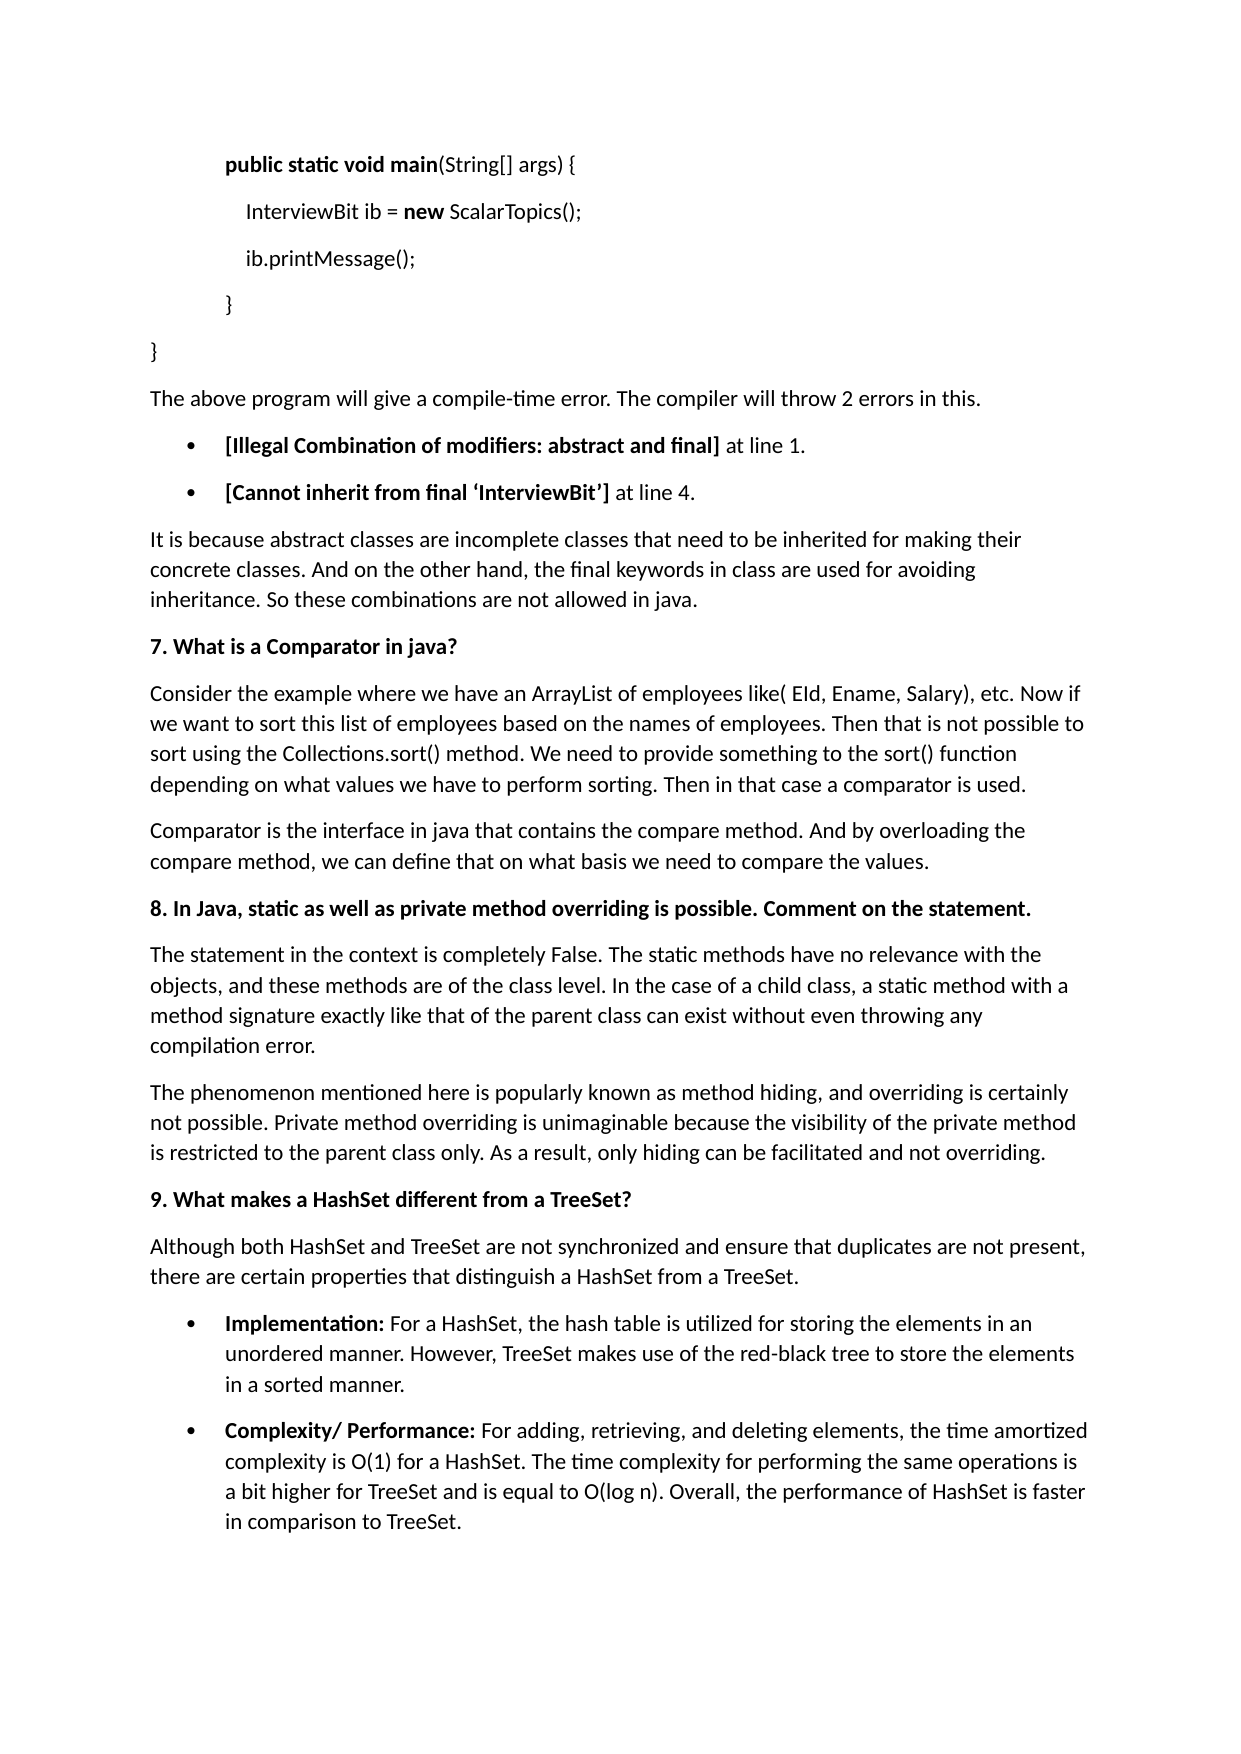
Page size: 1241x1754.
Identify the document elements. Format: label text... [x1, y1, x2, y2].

text Although both HashSet and TreeSet are not synchronized and ensure that duplicates are not present, there are certain properties that distinguish a HashSet from a TreeSet. [150, 1232, 1090, 1291]
text 8. In Java, static as well as private method overriding is possible. Comment on the statement. [150, 894, 1090, 922]
list [Illegal Combination of modifiers: abstract and final] at line 1. [187, 431, 1090, 459]
text Consider the example where we have an ArrayList of employees like( EId, Ename, Salary), etc. Now if we want to sort this list of employees based on the names of employees. Then that is not possible to sort using the Collections.sort() method. We need to provide something to the sort() function depending on what values we have to perform sorting. Then in that case a comparator is used. [150, 679, 1090, 798]
text } [150, 291, 1090, 319]
text InterviewBit ib = new ScalarTopics(); [150, 197, 1090, 225]
text 9. What makes a HashSet different from a TreeSet? [150, 1185, 1090, 1213]
text 7. What is a Comparator in java? [150, 632, 1090, 660]
text The statement in the context is completely False. The static methods have no relevance with the objects, and these methods are of the class level. In the case of a child class, a static method with a method signature exactly like that of the parent class can exist without even throwing any compilation error. [150, 941, 1090, 1059]
list [Cannot inherit from final ‘InterviewBit’] at line 4. [187, 478, 1090, 506]
text ib.printMessage(); [150, 244, 1090, 272]
text It is because abstract classes are incomplete classes that need to be inherited for making their concrete classes. And on the other hand, the final keywords in class are used for avoiding inheritance. So these combinations are not allowed in java. [150, 525, 1090, 613]
list Complexity/ Performance: For adding, retrieving, and deleting elements, the time amortized complexity is O(1) for a HashSet. The time complexity for performing the same operations is a bit higher for TreeSet and is equal to O(log n). Overall, the performance of HashSet is faster in comparison to TreeSet. [187, 1417, 1090, 1535]
text Comparator is the interface in java that contains the compare method. And by overloading the compare method, we can define that on what basis we need to compare the values. [150, 817, 1090, 875]
text } [150, 337, 1090, 366]
text public static void main(String[] args) { [150, 150, 1090, 178]
text The phenomenon mentioned here is popularly known as method hiding, and overriding is certainly not possible. Private method overriding is unimaginable because the visibility of the private method is restricted to the parent class only. As a result, only hiding can be facilitated and not overriding. [150, 1078, 1090, 1167]
text The above program will give a compile-time error. The compiler will throw 2 errors in this. [150, 384, 1090, 412]
list Implementation: For a HashSet, the hash table is utilized for storing the elements in an unordered manner. However, TreeSet makes use of the red-black tree to store the elements in a sorted manner. [187, 1309, 1090, 1398]
